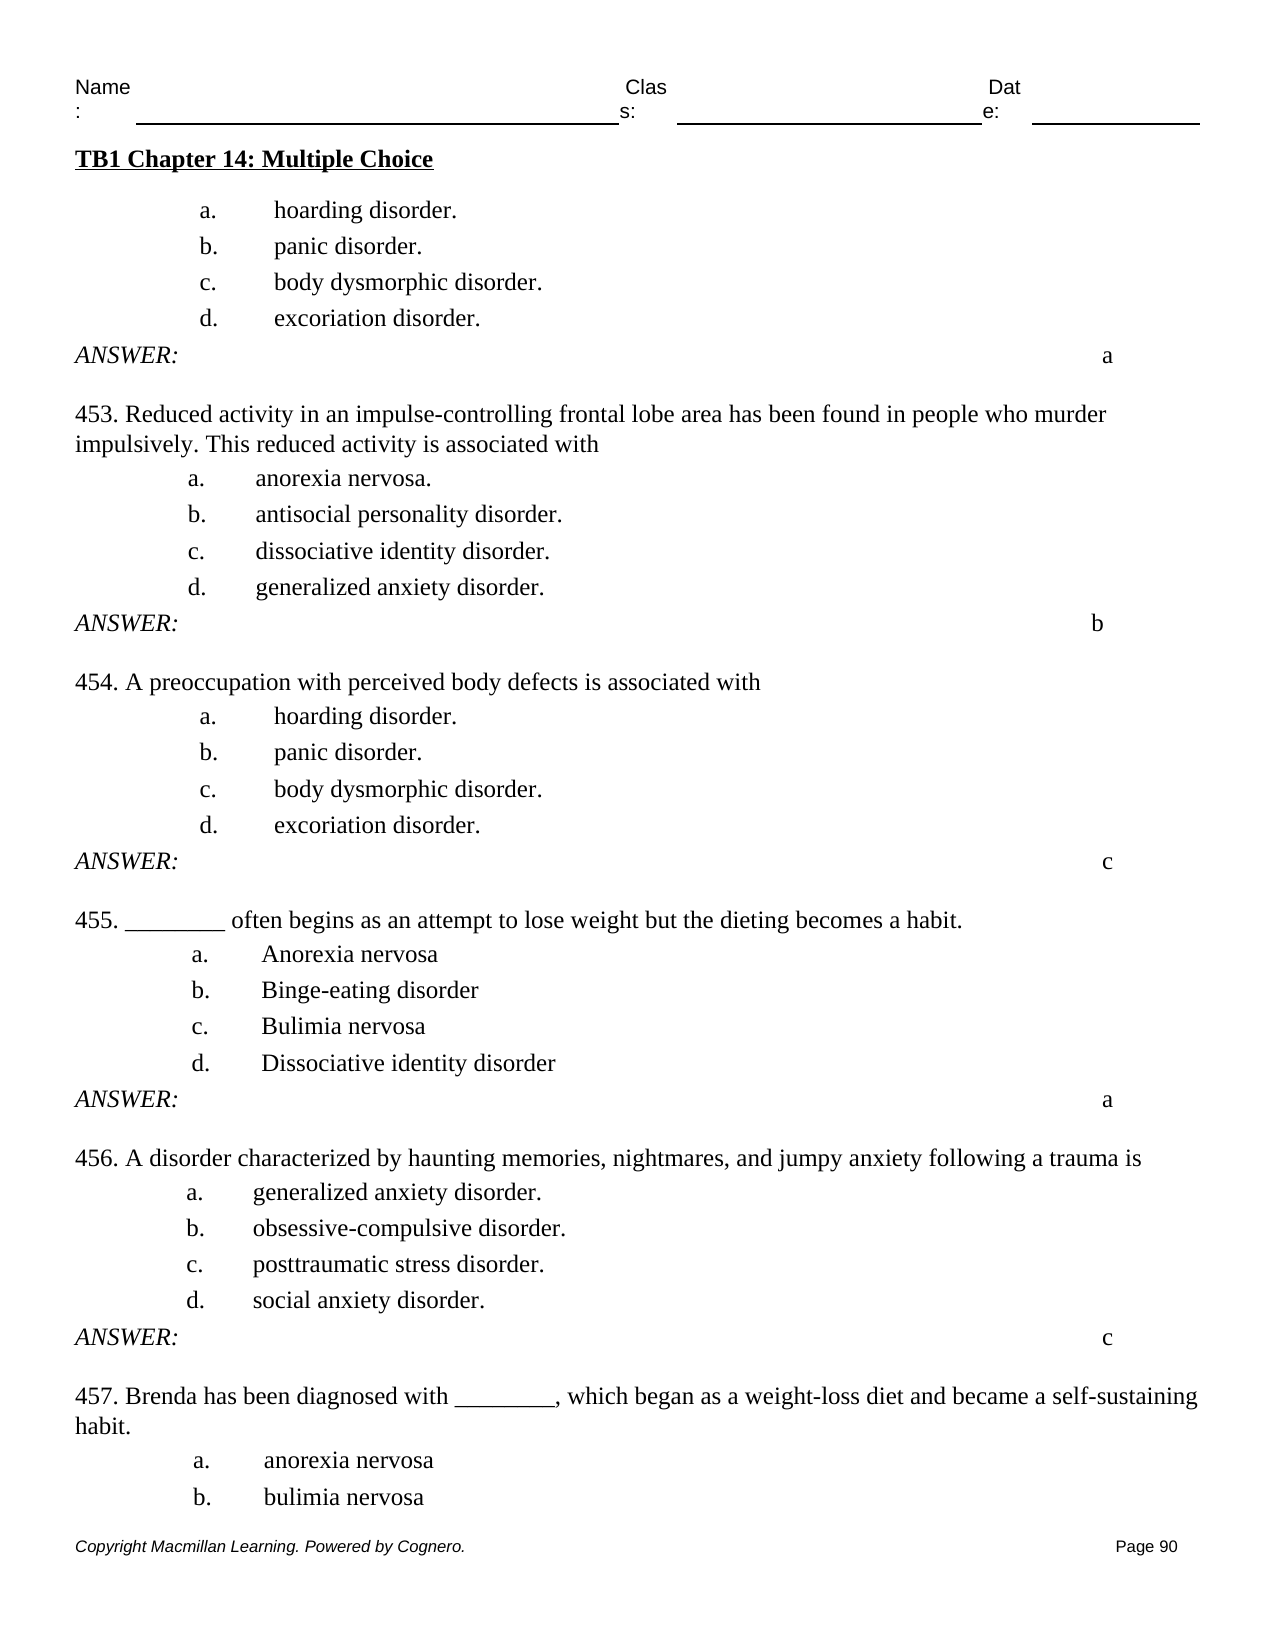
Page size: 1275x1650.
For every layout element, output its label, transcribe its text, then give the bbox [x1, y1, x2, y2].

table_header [75, 192, 1200, 372]
table_header 454. A preoccupation with perceived body defects is associated with [75, 667, 1200, 878]
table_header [75, 1381, 1200, 1515]
table_header 455. ________ often begins as an attempt to lose weight but the dieting becomes a habit. [75, 905, 1200, 1116]
table_header 456. A disorder characterized by haunting memories, nightmares, and jumpy anxiety following a trauma is [75, 1143, 1200, 1354]
table_header 453. Reduced activity in an impulse-controlling frontal lobe area has been found in people who murder impulsively. This reduced activity is associated with [75, 399, 1200, 640]
